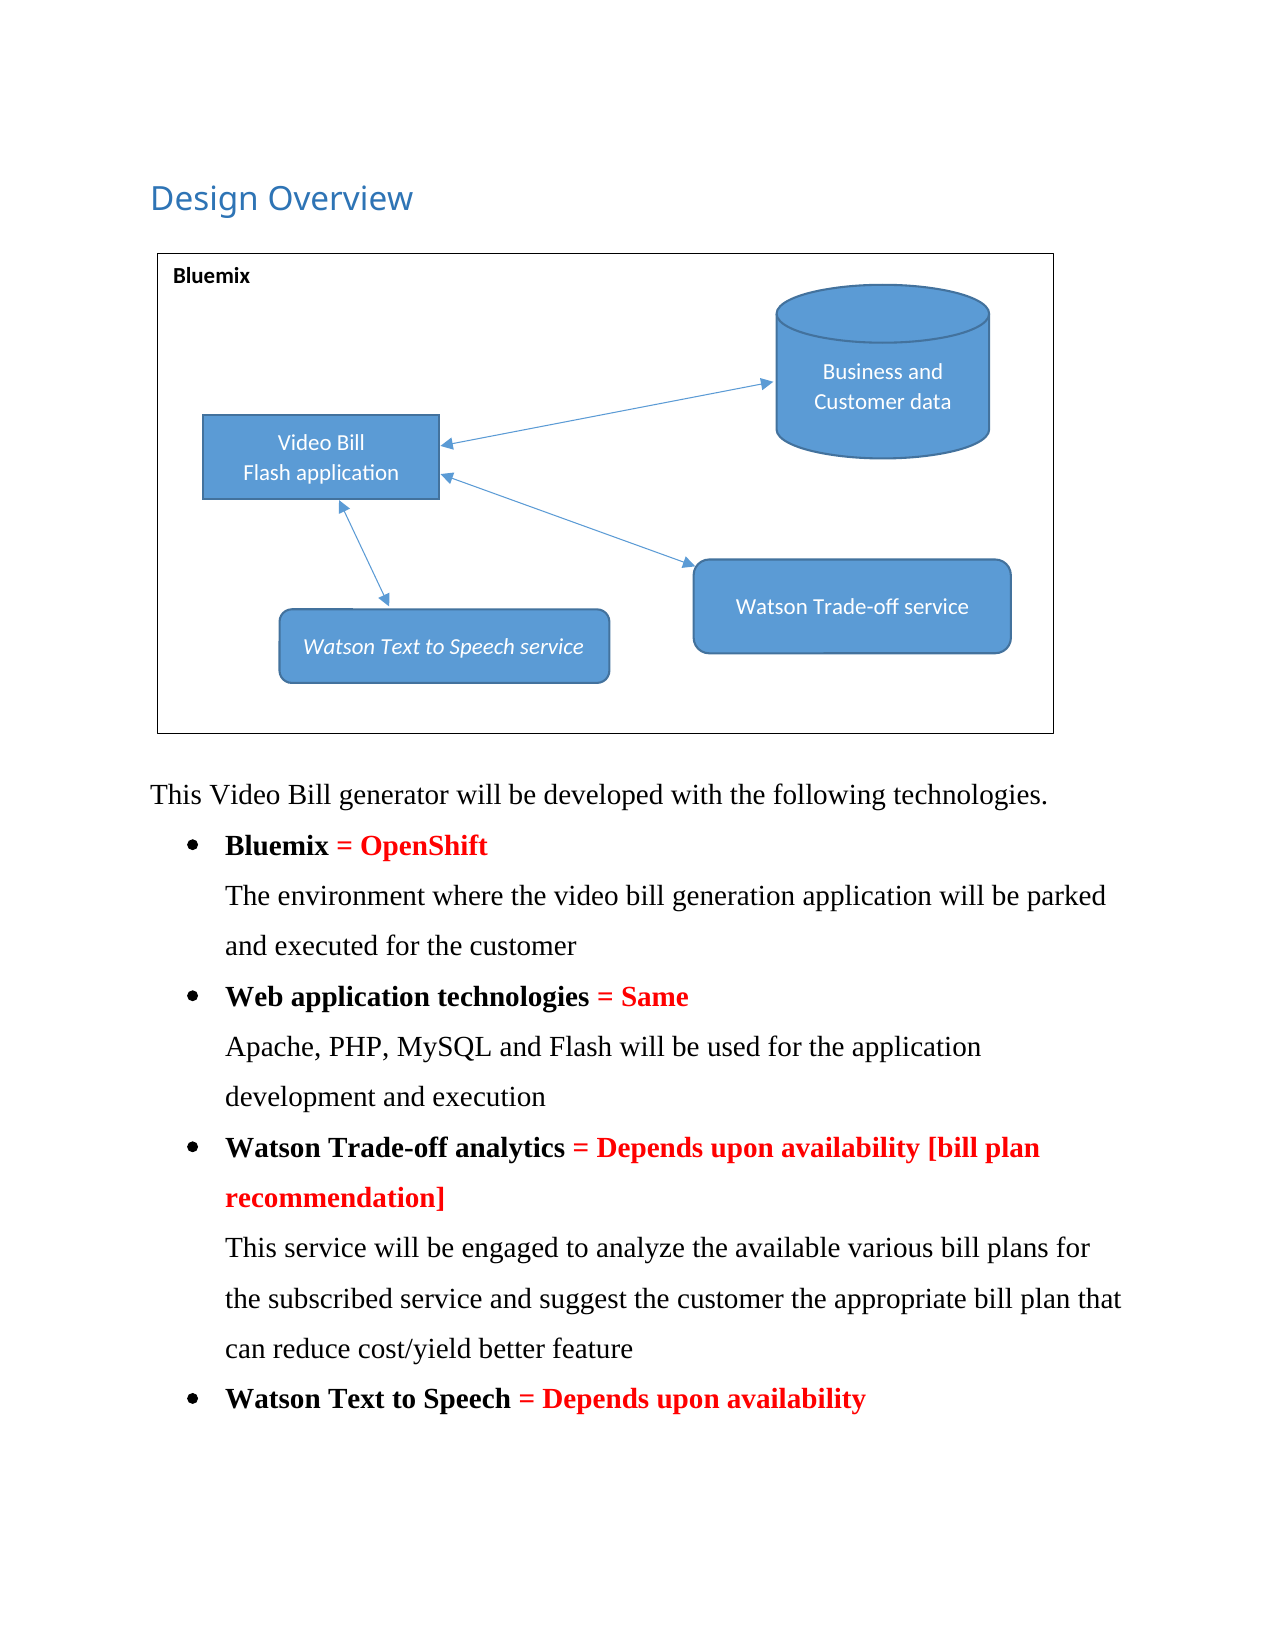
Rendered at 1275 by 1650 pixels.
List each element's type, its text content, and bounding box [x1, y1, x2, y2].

list This service will be engaged to analyze the available various bill plans for the subscribed service and suggest the customer the appropriate bill plan that can reduce cost/yield better feature [225, 1231, 1125, 1365]
list Bluemix = OpenShift [187, 828, 1125, 861]
list Web application technologies = Same [187, 979, 1125, 1012]
list Watson Text to Speech = Depends upon availability [187, 1381, 1125, 1415]
list Watson Trade-off analytics = Depends upon availability [bill plan recommendation] [187, 1130, 1125, 1214]
list The environment where the video bill generation application will be parked and executed for the customer [225, 878, 1125, 962]
text Apache, PHP, MySQL and Flash will be used for the application development and execution [225, 1029, 1125, 1113]
text This Video Bill generator will be developed with the following technologies. [150, 777, 1125, 811]
subtitle Design Overview [150, 175, 1125, 220]
